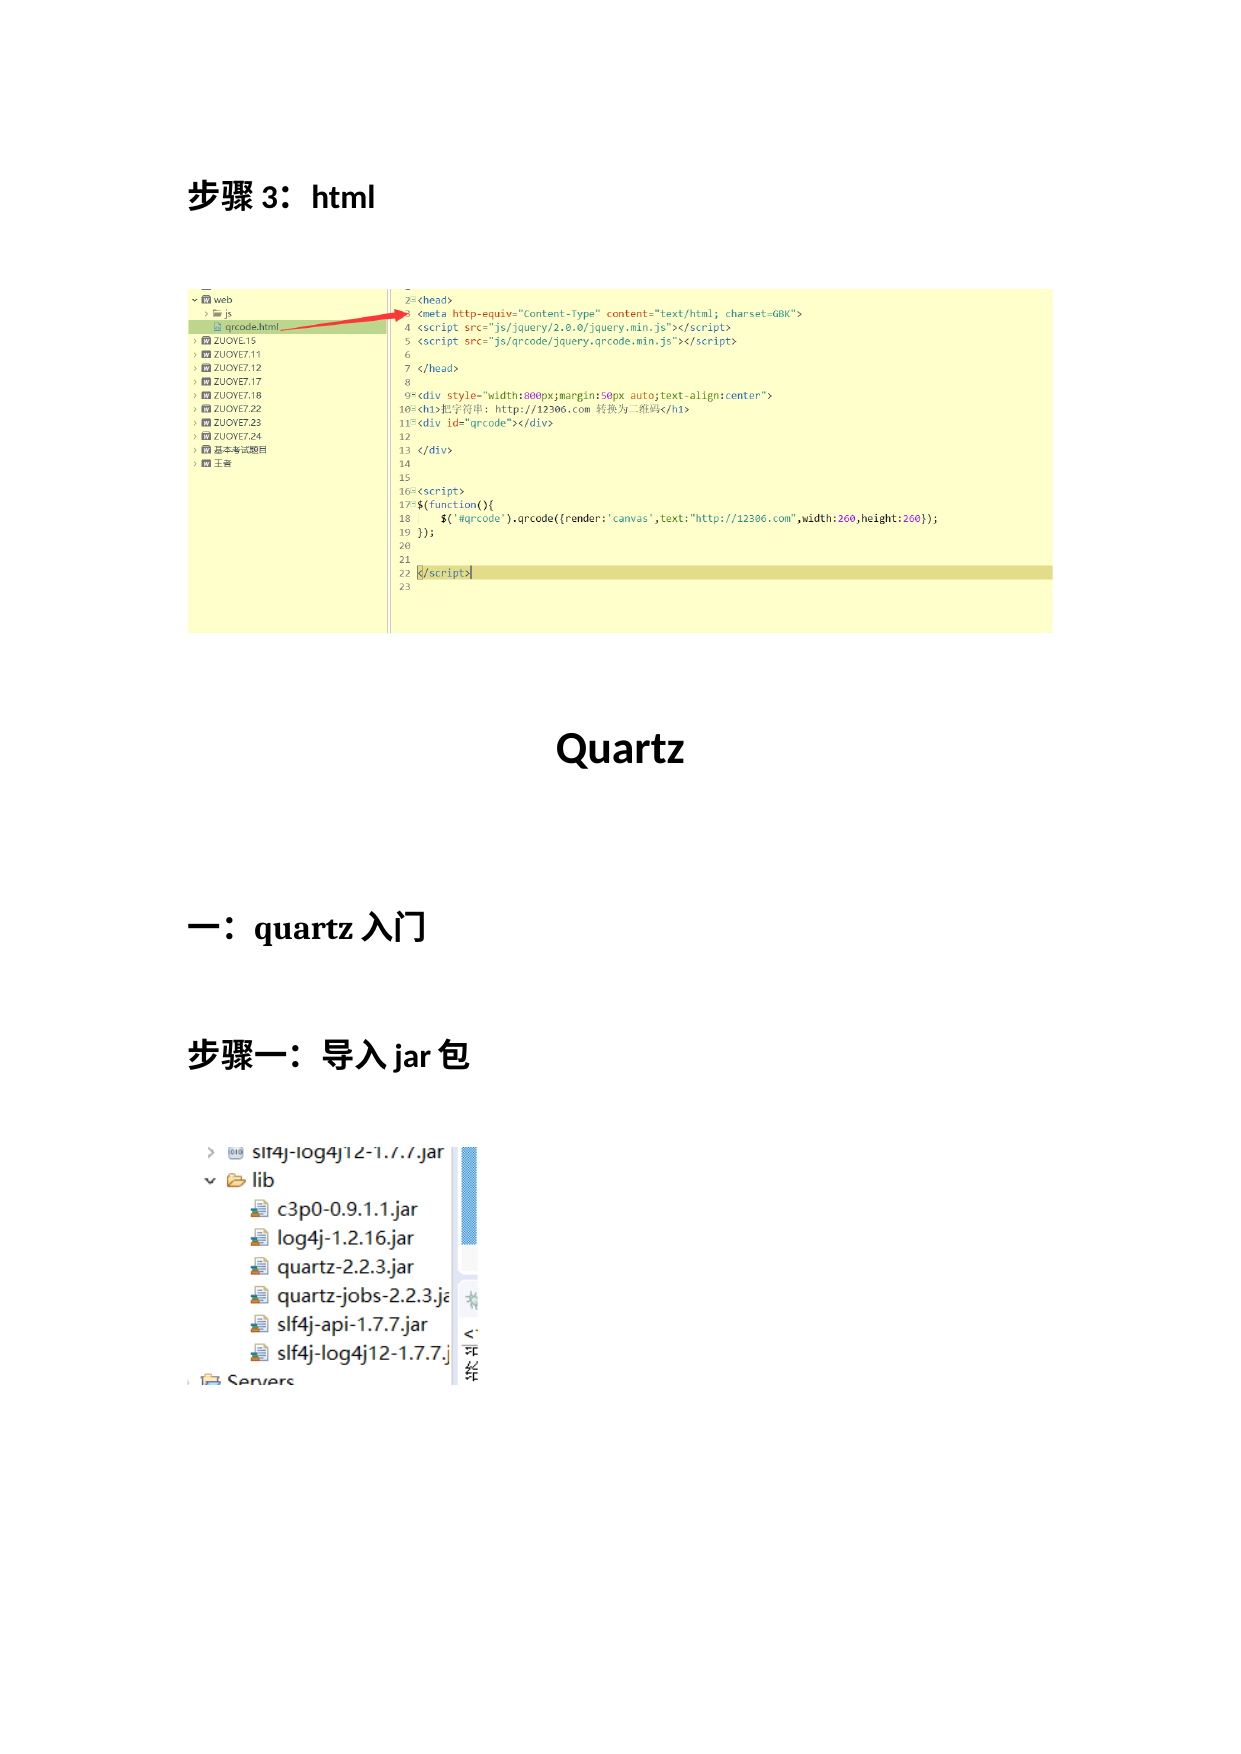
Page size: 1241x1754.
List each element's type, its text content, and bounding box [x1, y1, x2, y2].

subtitle 步骤一：导入jar包 [187, 1020, 1053, 1085]
picture [187, 289, 1053, 633]
picture [187, 1147, 478, 1385]
subtitle 步骤3：html [187, 162, 1053, 227]
subtitle Quartz [187, 714, 1053, 779]
subtitle 一：quartz入门 [187, 893, 1053, 958]
